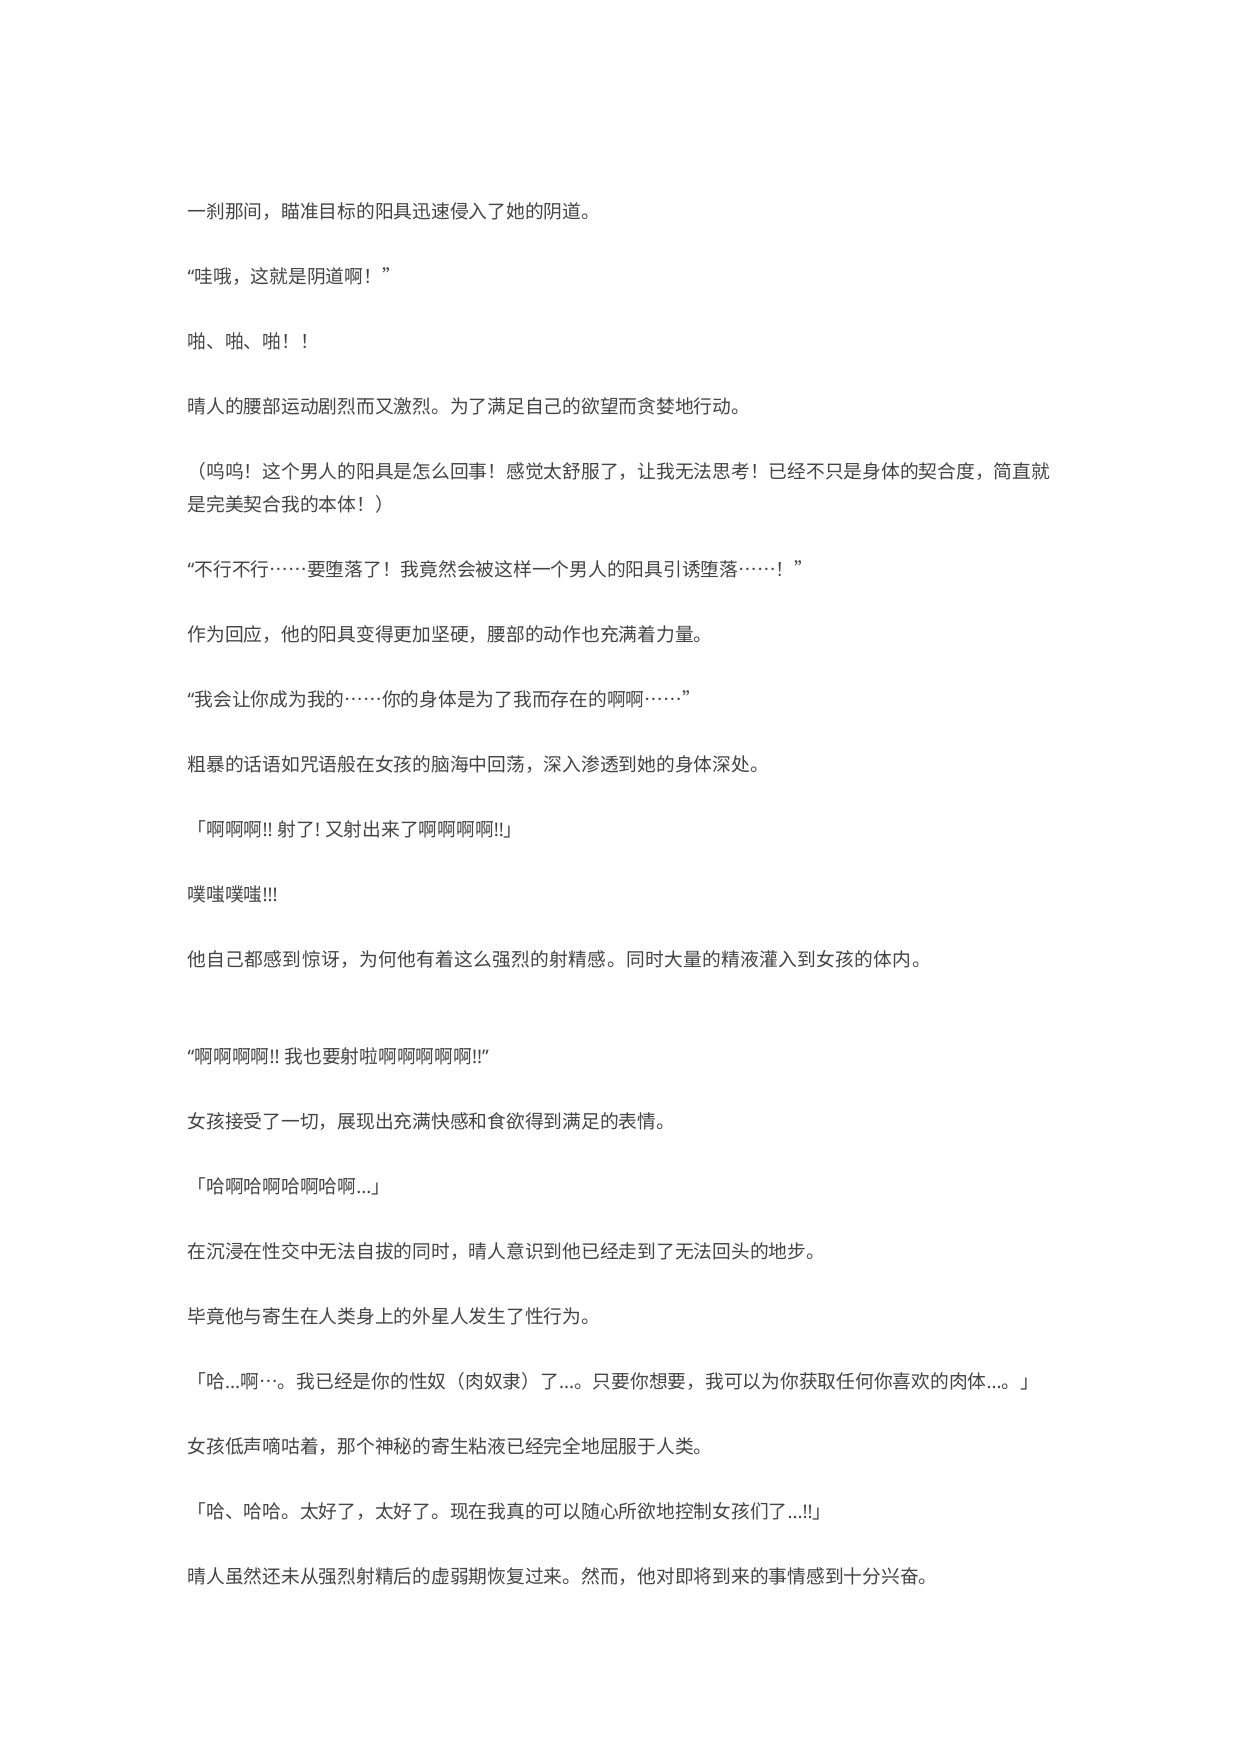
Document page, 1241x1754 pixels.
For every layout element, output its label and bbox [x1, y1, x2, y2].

text [187, 162, 1053, 1592]
